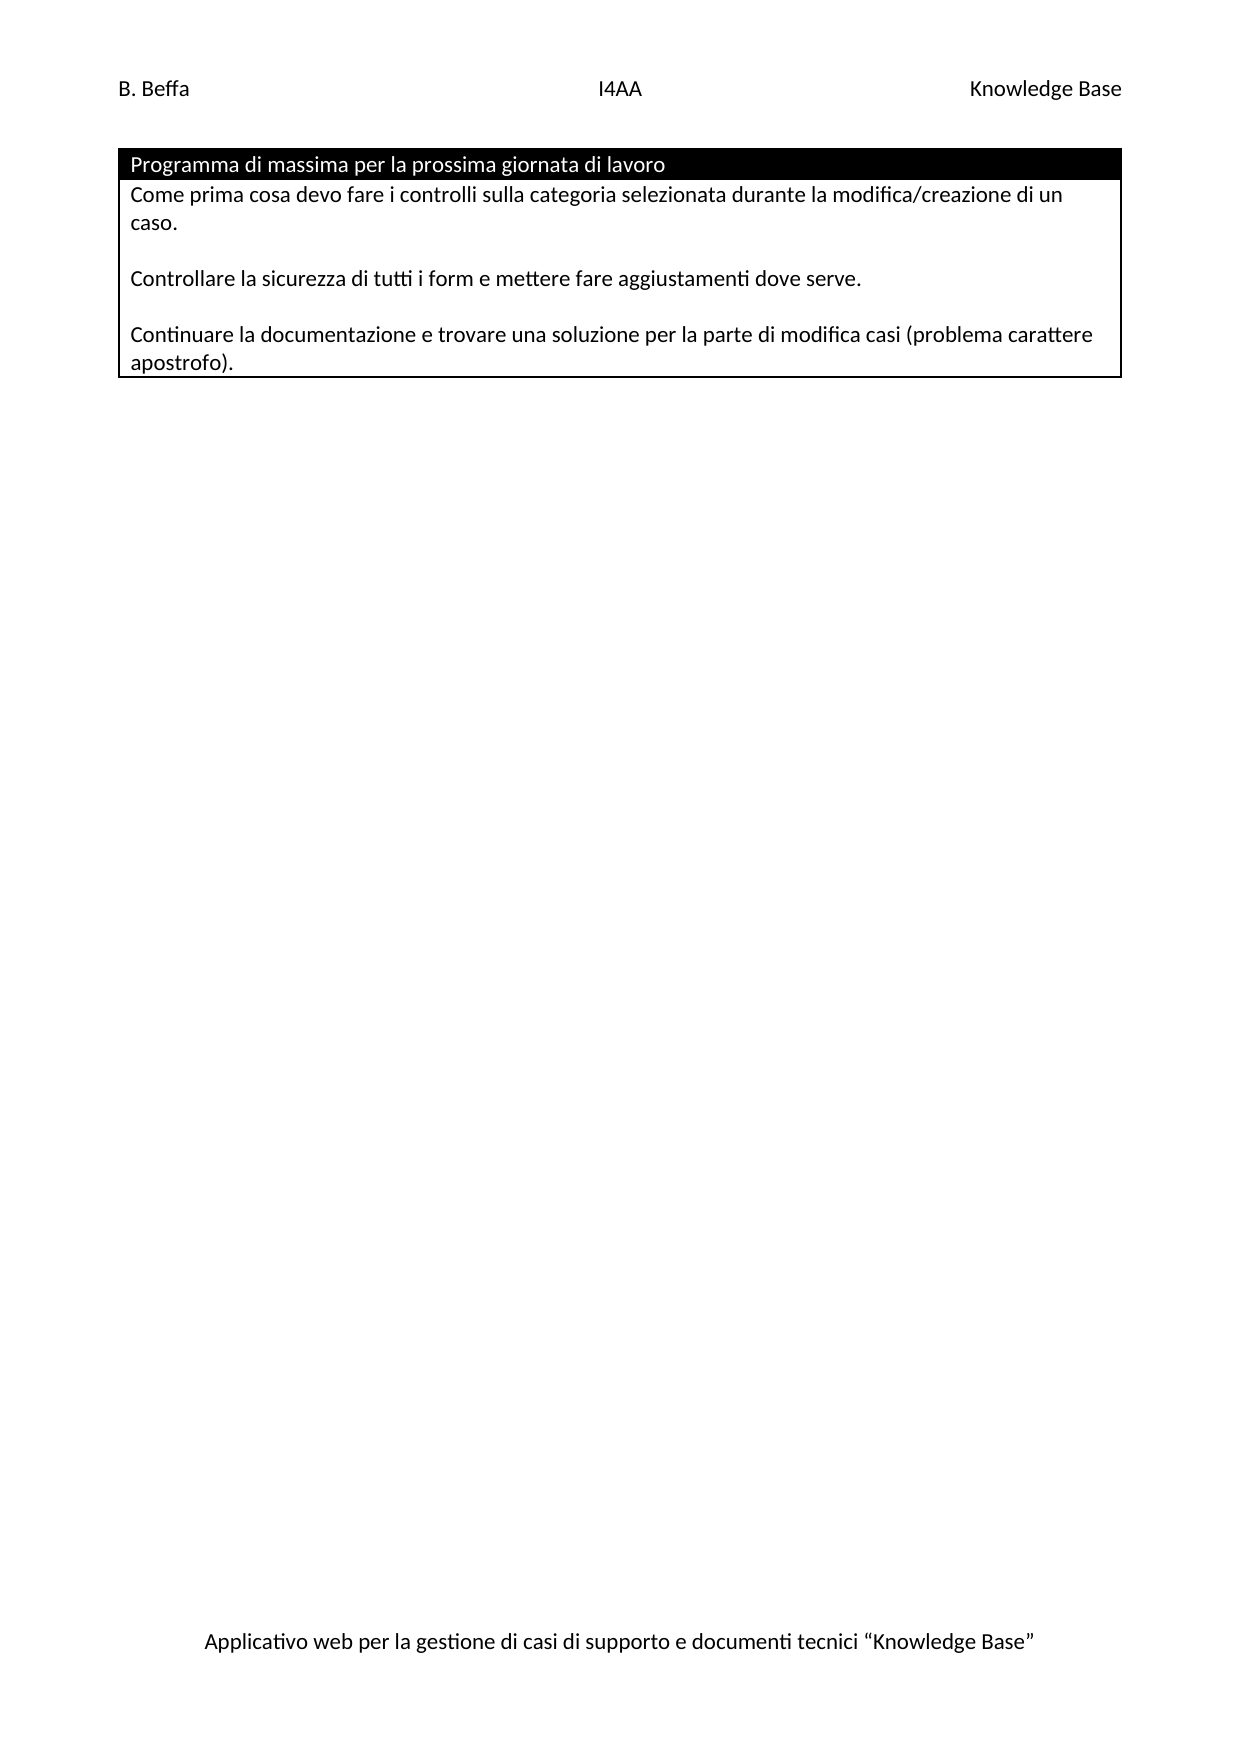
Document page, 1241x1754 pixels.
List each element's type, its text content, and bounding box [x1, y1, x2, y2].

table_header Programma di massima per la prossima giornata di lavoro [120, 150, 1120, 178]
table_cell Come prima cosa devo fare i controlli sulla categoria selezionata durante la modifica/creazione di un caso. Controllare la sicurezza di tutti i form e mettere fare aggiustamenti dove serve. Continuare la documentazione e trovare una soluzione per la parte di modifica casi (problema carattere apostrofo). [120, 180, 1120, 376]
